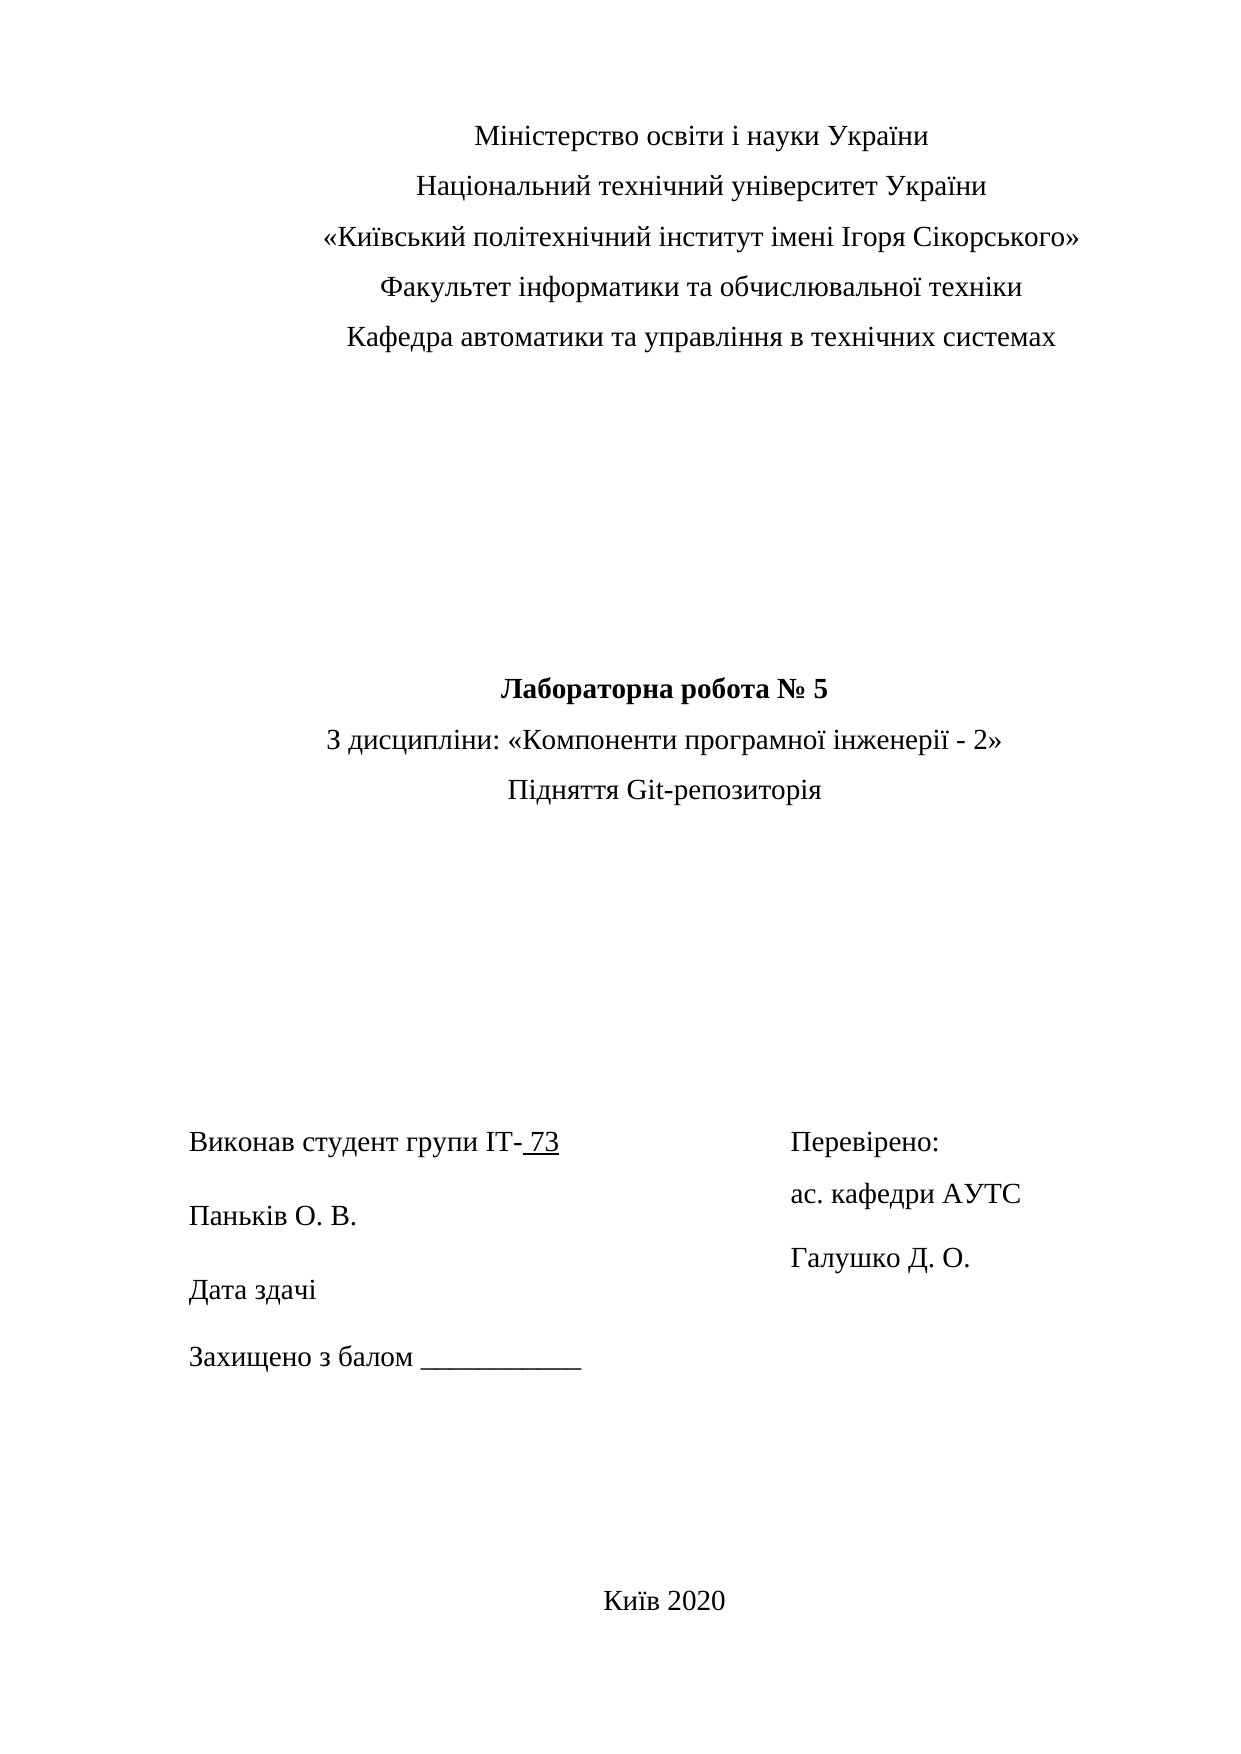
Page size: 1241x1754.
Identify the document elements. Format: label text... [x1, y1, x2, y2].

text «Київський політехнічний інститут імені Ігоря Сікорського» [177, 219, 1152, 252]
text Кафедра автоматики та управління в технічних системах [177, 319, 1152, 353]
title Лабораторна робота № 5 [177, 672, 1152, 705]
table_header Виконав студент групи ІТ- 73 Паньків О. В. Дата здачі Захищено з балом ___________ [177, 1124, 677, 1432]
text Факультет інформатики та обчислювальної техніки [177, 269, 1152, 303]
table_header Перевірено: ас. кафедри АУТС Галушко Д. О. [678, 1124, 1114, 1432]
text Міністерство освіти і науки України [177, 118, 1152, 152]
title Підняття Git-репозиторія [177, 772, 1152, 806]
text З дисципліни: «Компоненти програмної інженерії - 2» [177, 722, 1152, 755]
text Київ 2020 [177, 1583, 1152, 1616]
text Національний технічний університет України [177, 168, 1152, 202]
